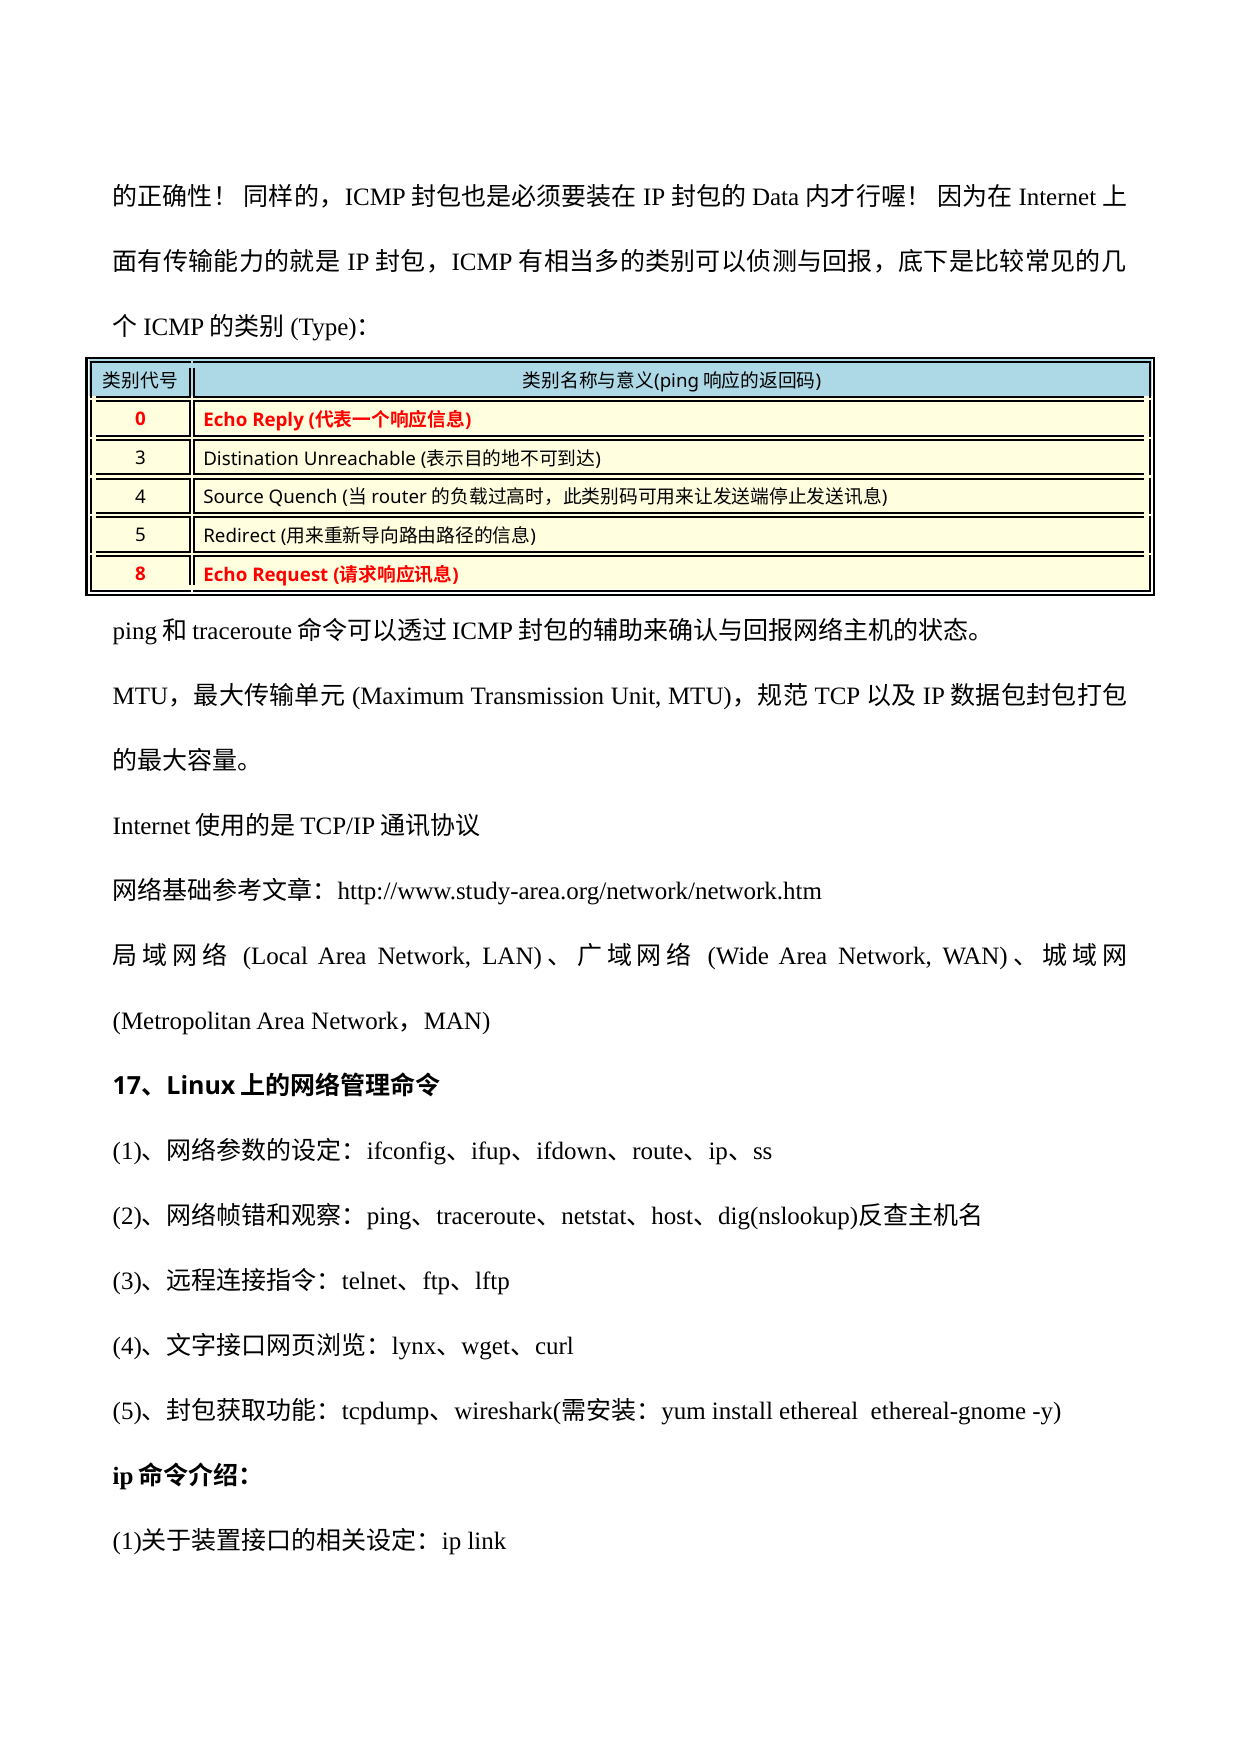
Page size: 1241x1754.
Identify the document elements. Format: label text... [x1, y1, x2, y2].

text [112, 162, 1128, 357]
table_cell Redirect (用来重新导向路由路径的信息) [192, 512, 1152, 551]
table_cell Echo Reply (代表一个响应信息) [192, 396, 1152, 434]
text 17、Linux上的网络管理命令 [112, 1051, 1128, 1116]
table_cell 5 [89, 512, 192, 551]
text (1)、网络参数的设定：ifconfig、ifup、ifdown、route、ip、ss [112, 1116, 1128, 1181]
table_cell 3 [89, 435, 192, 473]
table_header 类别名称与意义(ping响应的返回码) [192, 362, 1149, 396]
table_cell 4 [89, 473, 192, 512]
text MTU，最大传输单元 (Maximum Transmission Unit, MTU)，规范 TCP 以及 IP数据包封包打包的最大容量。 [112, 661, 1128, 791]
table_cell 8 [89, 551, 192, 589]
table_cell Source Quench (当 router 的负载过高时，此类别码可用来让发送端停止发送讯息) [192, 473, 1152, 512]
text ping和traceroute命令可以透过ICMP封包的辅助来确认与回报网络主机的状态。 [112, 596, 1128, 661]
text 局域网络 (Local Area Network, LAN)、广域网络 (Wide Area Network, WAN)、城域网(Metropolitan Area Network，MAN) [112, 921, 1128, 1051]
table_header 类别代号 [89, 359, 192, 396]
text (4)、文字接口网页浏览：lynx、wget、curl [112, 1311, 1128, 1376]
text ip命令介绍： [112, 1441, 1128, 1506]
table_cell 0 [89, 396, 192, 434]
text Internet使用的是TCP/IP通讯协议 [112, 791, 1128, 856]
text (2)、网络帧错和观察：ping、traceroute、netstat、host、dig(nslookup)反查主机名 [112, 1181, 1128, 1246]
text (3)、远程连接指令：telnet、ftp、lftp [112, 1246, 1128, 1311]
table_cell Echo Request (请求响应讯息) [192, 551, 1152, 589]
text 网络基础参考文章：http://www.study-area.org/network/network.htm [112, 856, 1128, 921]
text (1)关于装置接口的相关设定：ip link [112, 1506, 1128, 1571]
text (5)、封包获取功能：tcpdump、wireshark(需安装：yum install ethereal ethereal-gnome -y) [112, 1376, 1128, 1441]
table_cell Distination Unreachable (表示目的地不可到达) [192, 435, 1152, 473]
